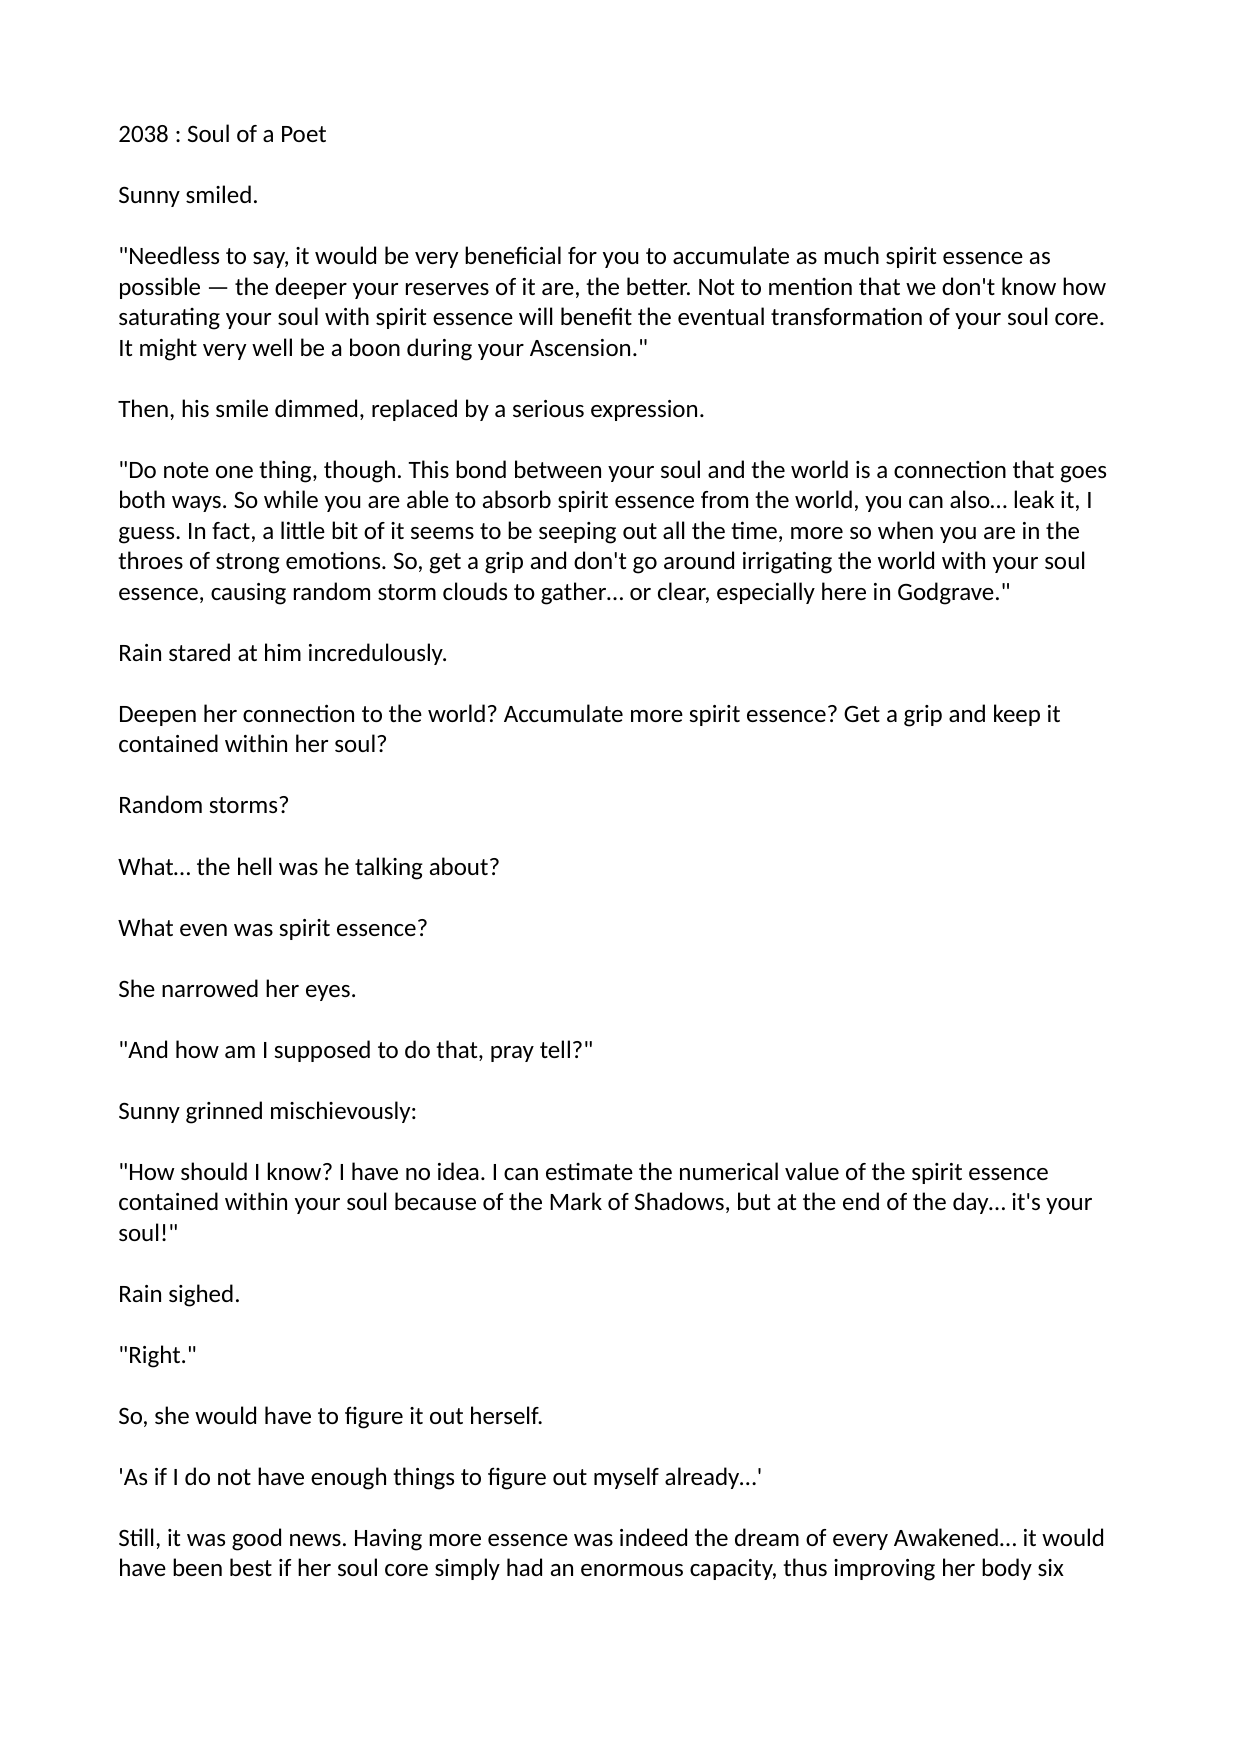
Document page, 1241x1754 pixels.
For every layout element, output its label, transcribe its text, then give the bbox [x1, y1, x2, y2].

text 'As if I do not have enough things to figure out myself already…' [118, 1461, 1122, 1492]
text Rain sighed. [118, 1278, 1122, 1308]
text "Right." [118, 1339, 1122, 1369]
text Rain stared at him incredulously. [118, 637, 1122, 667]
text So, she would have to figure it out herself. [118, 1400, 1122, 1431]
text Sunny grinned mischievously: [118, 1095, 1122, 1125]
text She narrowed her eyes. [118, 973, 1122, 1003]
text "Do note one thing, though. This bond between your soul and the world is a connection that goes both ways. So while you are able to absorb spirit essence from the world, you can also… leak it, I guess. In fact, a little bit of it seems to be seeping out all the time, more so when you are in the throes of strong emotions. So, get a grip and don't go around irrigating the world with your soul essence, causing random storm clouds to gather… or clear, especially here in Godgrave." [118, 454, 1122, 606]
text 2038 : Soul of a Poet [118, 118, 1122, 149]
text Random storms? [118, 789, 1122, 820]
text "How should I know? I have no idea. I can estimate the numerical value of the spirit essence contained within your soul because of the Mark of Shadows, but at the end of the day… it's your soul!" [118, 1156, 1122, 1247]
text "Needless to say, it would be very beneficial for you to accumulate as much spirit essence as possible — the deeper your reserves of it are, the better. Not to mention that we don't know how saturating your soul with spirit essence will benefit the eventual transformation of your soul core. It might very well be a boon during your Ascension." [118, 240, 1122, 362]
text Then, his smile dimmed, replaced by a serious expression. [118, 393, 1122, 423]
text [118, 1522, 1122, 1583]
text What even was spirit essence? [118, 912, 1122, 942]
text Deepen her connection to the world? Accumulate more spirit essence? Get a grip and keep it contained within her soul? [118, 698, 1122, 759]
text Sunny smiled. [118, 179, 1122, 210]
text What… the hell was he talking about? [118, 851, 1122, 881]
text "And how am I supposed to do that, pray tell?" [118, 1034, 1122, 1064]
